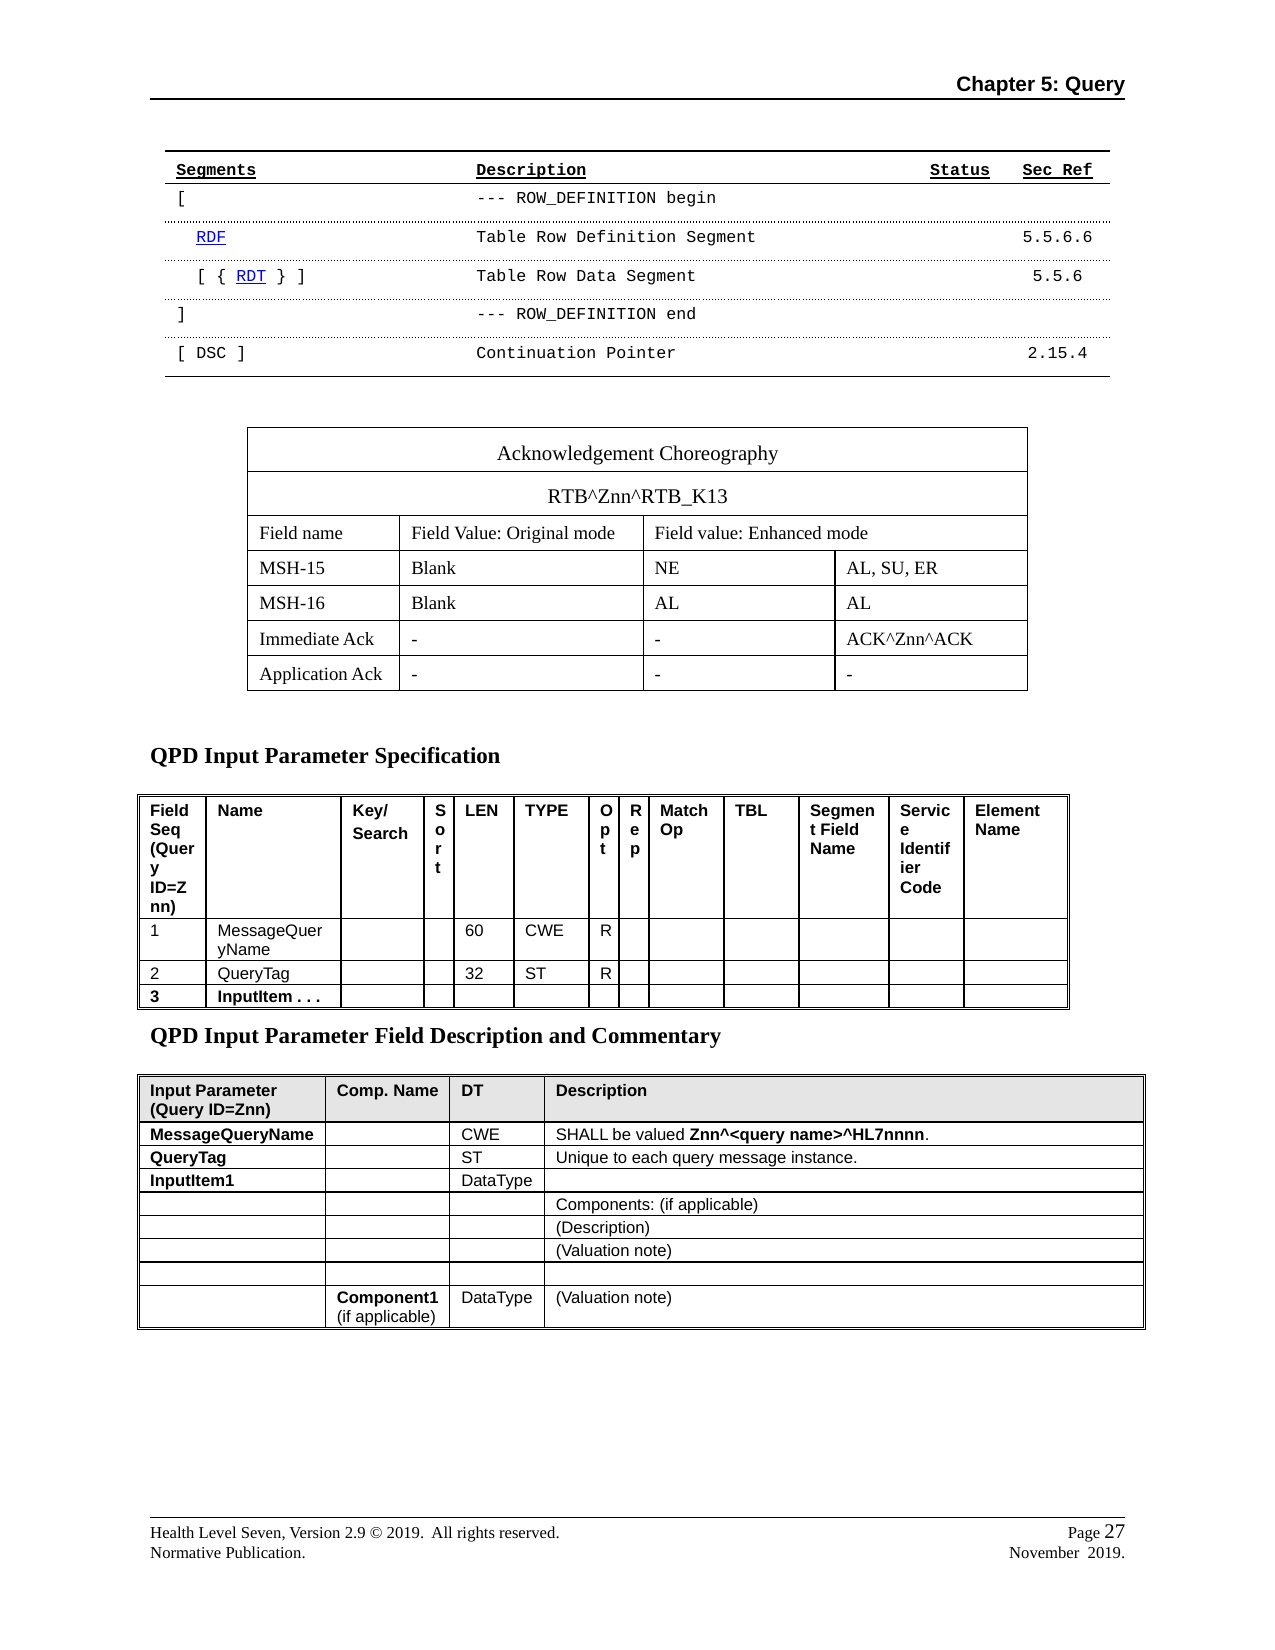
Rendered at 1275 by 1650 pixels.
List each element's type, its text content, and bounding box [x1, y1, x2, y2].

table_cell [140, 1239, 325, 1261]
table_cell (Description) [545, 1216, 1143, 1238]
table_cell [890, 985, 963, 1007]
table_cell [326, 1193, 449, 1215]
table_cell NE [644, 551, 834, 585]
table_header Key/ Search [342, 797, 423, 918]
table_cell Field value: Enhanced mode [644, 516, 1027, 550]
table_cell MessageQueryName [140, 1123, 325, 1145]
table_cell [326, 1146, 449, 1168]
table_cell [800, 919, 888, 960]
table_cell [140, 1193, 325, 1215]
table_cell [450, 1193, 544, 1215]
table_cell [965, 985, 1067, 1007]
table_header Field Seq (Query ID=Znn) [140, 797, 205, 918]
table_header Segment Field Name [800, 797, 888, 918]
table_cell [342, 919, 423, 960]
table_cell [425, 961, 453, 984]
table_cell 1 [140, 919, 205, 960]
table_cell 60 [455, 919, 513, 960]
table_cell - [644, 656, 834, 690]
table_cell [342, 985, 423, 1007]
table_cell [650, 919, 723, 960]
table_cell - [644, 621, 834, 655]
table_cell [915, 260, 1005, 298]
table_cell [140, 1286, 325, 1327]
table_cell [620, 961, 648, 984]
table_header Match Op [650, 797, 723, 918]
table_cell - [400, 656, 643, 690]
table_header Rep [620, 797, 648, 918]
table_cell - [400, 621, 643, 655]
table_cell [965, 961, 1067, 984]
table_cell AL, SU, ER [836, 551, 1027, 585]
table_header DT [450, 1077, 544, 1121]
table_cell (Valuation note) [545, 1239, 1143, 1261]
table_cell [650, 985, 723, 1007]
table_header Name [207, 797, 340, 918]
table_header TBL [725, 797, 798, 918]
table_cell 5.5.6 [1005, 260, 1110, 298]
table_header Input Parameter (Query ID=Znn) [140, 1077, 325, 1121]
table_cell [545, 1169, 1143, 1191]
table_cell 3 [140, 985, 205, 1007]
table_cell [915, 221, 1005, 260]
table_cell [620, 985, 648, 1007]
table_cell [1005, 184, 1110, 221]
table_cell 32 [455, 961, 513, 984]
table_cell Table Row Data Segment [465, 260, 915, 298]
table_cell [800, 961, 888, 984]
table_cell Application Ack [248, 656, 399, 690]
table_cell [326, 1239, 449, 1261]
table_cell [326, 1263, 449, 1285]
table_cell [450, 1239, 544, 1261]
table_cell [425, 919, 453, 960]
table_cell 2.15.4 [1005, 337, 1110, 376]
table_cell InputItem . . . [207, 985, 340, 1007]
table_header Segments [165, 152, 465, 183]
table_cell Field Value: Original mode [400, 516, 643, 550]
table_cell ST [515, 961, 588, 984]
table_cell [342, 961, 423, 984]
table_cell --- ROW_DEFINITION end [465, 299, 915, 337]
table_cell [326, 1216, 449, 1238]
table_cell Components: (if applicable) [545, 1193, 1143, 1215]
table_header Opt [590, 797, 618, 918]
table_cell DataType [450, 1286, 544, 1327]
table_cell [425, 985, 453, 1007]
table_cell [965, 919, 1067, 960]
table_cell [620, 919, 648, 960]
table_cell [725, 985, 798, 1007]
table_cell Continuation Pointer [465, 337, 915, 376]
table_header Comp. Name [326, 1077, 449, 1121]
table_cell [890, 961, 963, 984]
table_cell AL [836, 586, 1027, 620]
table_cell [1005, 299, 1110, 337]
table_cell [326, 1169, 449, 1191]
table_cell Blank [400, 551, 643, 585]
text QPD Input Parameter Specification [150, 742, 1125, 769]
table_cell [ { RDT } ] [165, 260, 465, 298]
table_cell RDF [165, 221, 465, 260]
table_cell [725, 961, 798, 984]
table_header Status [915, 152, 1005, 183]
table_header Service Identifier Code [890, 797, 963, 918]
table_cell DataType [450, 1169, 544, 1191]
table_cell 2 [140, 961, 205, 984]
table_cell [ DSC ] [165, 337, 465, 376]
table_cell [ [165, 184, 465, 221]
table_cell [590, 985, 618, 1007]
table_header Description [545, 1077, 1143, 1121]
table_cell [890, 919, 963, 960]
table_cell [515, 985, 588, 1007]
table_cell MSH-15 [248, 551, 399, 585]
table_header LEN [455, 797, 513, 918]
table_cell SHALL be valued Znn^<query name>^HL7nnnn. [545, 1123, 1143, 1145]
table_cell [915, 337, 1005, 376]
table_header Sort [425, 797, 453, 918]
table_cell [450, 1216, 544, 1238]
table_header Element Name [965, 797, 1067, 918]
table_cell 5.5.6.6 [1005, 221, 1110, 260]
table_cell [455, 985, 513, 1007]
table_cell MessageQueryName [207, 919, 340, 960]
table_cell Blank [400, 586, 643, 620]
table_cell R [590, 919, 618, 960]
table_cell [545, 1263, 1143, 1285]
table_cell CWE [450, 1123, 544, 1145]
table_cell [140, 1263, 325, 1285]
table_cell ACK^Znn^ACK [836, 621, 1027, 655]
table_cell --- ROW_DEFINITION begin [465, 184, 915, 221]
table_cell Table Row Definition Segment [465, 221, 915, 260]
table_cell [140, 1216, 325, 1238]
table_cell [800, 985, 888, 1007]
table_cell - [836, 656, 1027, 690]
table_cell QueryTag [140, 1146, 325, 1168]
table_cell AL [644, 586, 834, 620]
table_cell [326, 1123, 449, 1145]
table_cell Component1 (if applicable) [326, 1286, 449, 1327]
table_cell Field name [248, 516, 399, 550]
table_header Sec Ref [1005, 152, 1110, 183]
table_cell [915, 299, 1005, 337]
table_cell ST [450, 1146, 544, 1168]
table_header Description [465, 152, 915, 183]
table_cell (Valuation note) [545, 1286, 1143, 1327]
text QPD Input Parameter Field Description and Commentary [150, 1023, 1125, 1049]
table_cell [450, 1263, 544, 1285]
table_cell [915, 184, 1005, 221]
table_cell QueryTag [207, 961, 340, 984]
table_cell Unique to each query message instance. [545, 1146, 1143, 1168]
table_cell ] [165, 299, 465, 337]
table_cell Immediate Ack [248, 621, 399, 655]
table_cell RTB^Znn^RTB_K13 [248, 472, 1027, 515]
table_cell [725, 919, 798, 960]
table_cell InputItem1 [140, 1169, 325, 1191]
table_cell CWE [515, 919, 588, 960]
table_cell MSH-16 [248, 586, 399, 620]
table_header TYPE [515, 797, 588, 918]
table_cell [650, 961, 723, 984]
table_cell R [590, 961, 618, 984]
table_header Acknowledgement Choreography [248, 428, 1027, 471]
